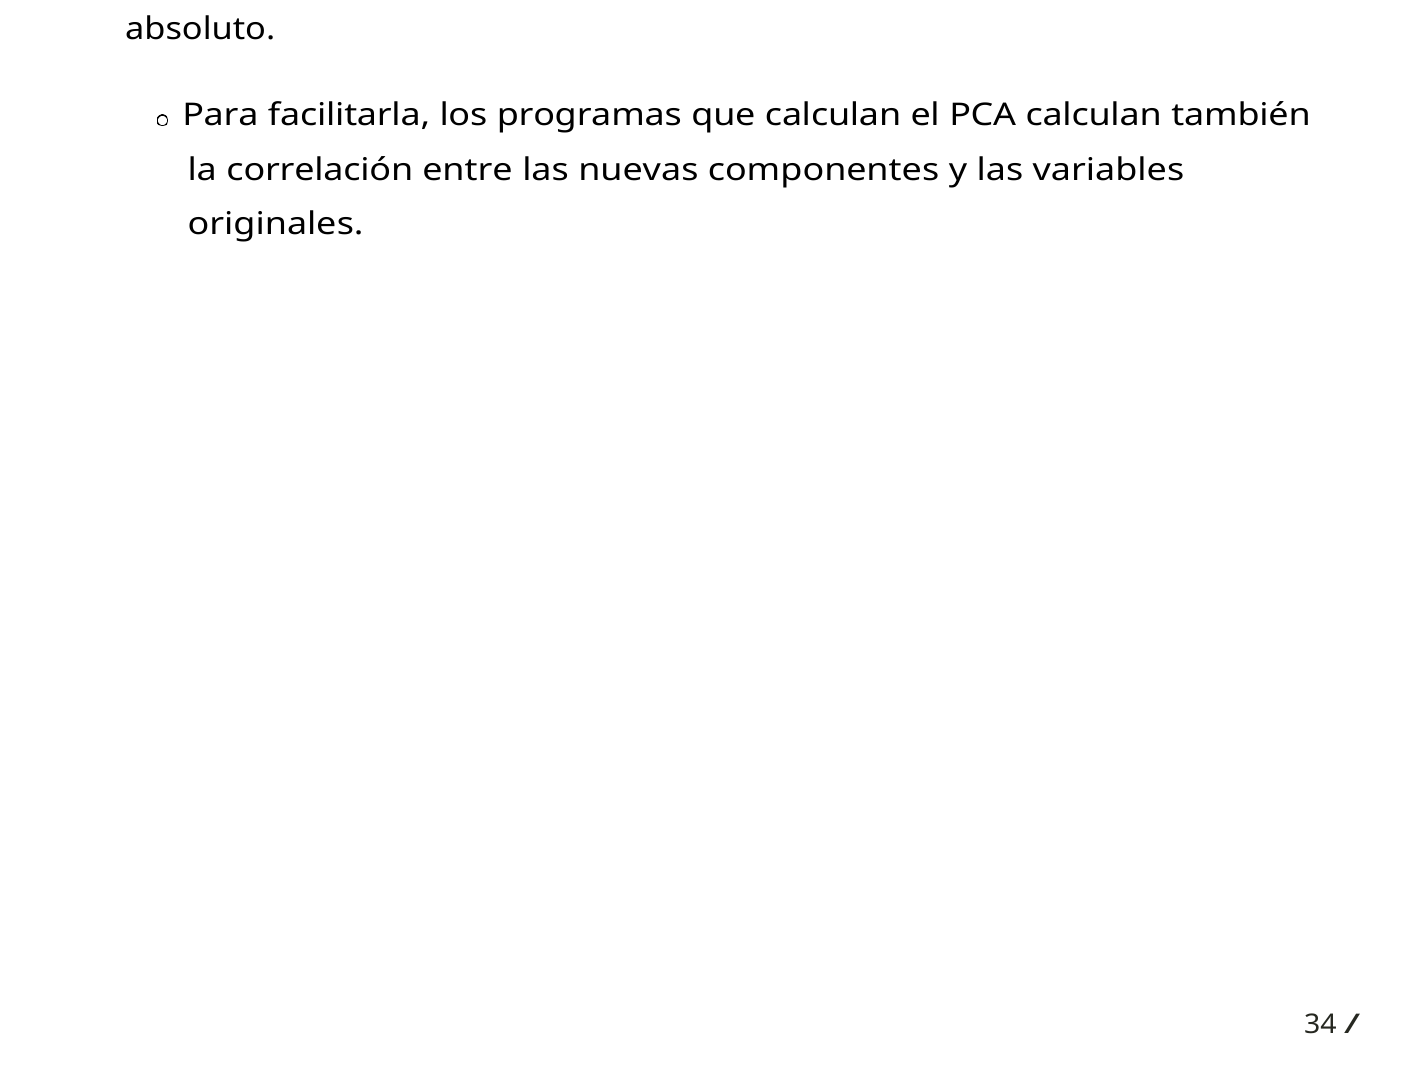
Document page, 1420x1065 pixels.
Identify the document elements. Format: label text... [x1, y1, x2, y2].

picture [157, 114, 168, 126]
text Para facilitarla, los programas que calculan el PCA calculan también la correlación entre las nuevas componentes y las variables originales. [157, 92, 1342, 244]
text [125, 6, 1420, 49]
